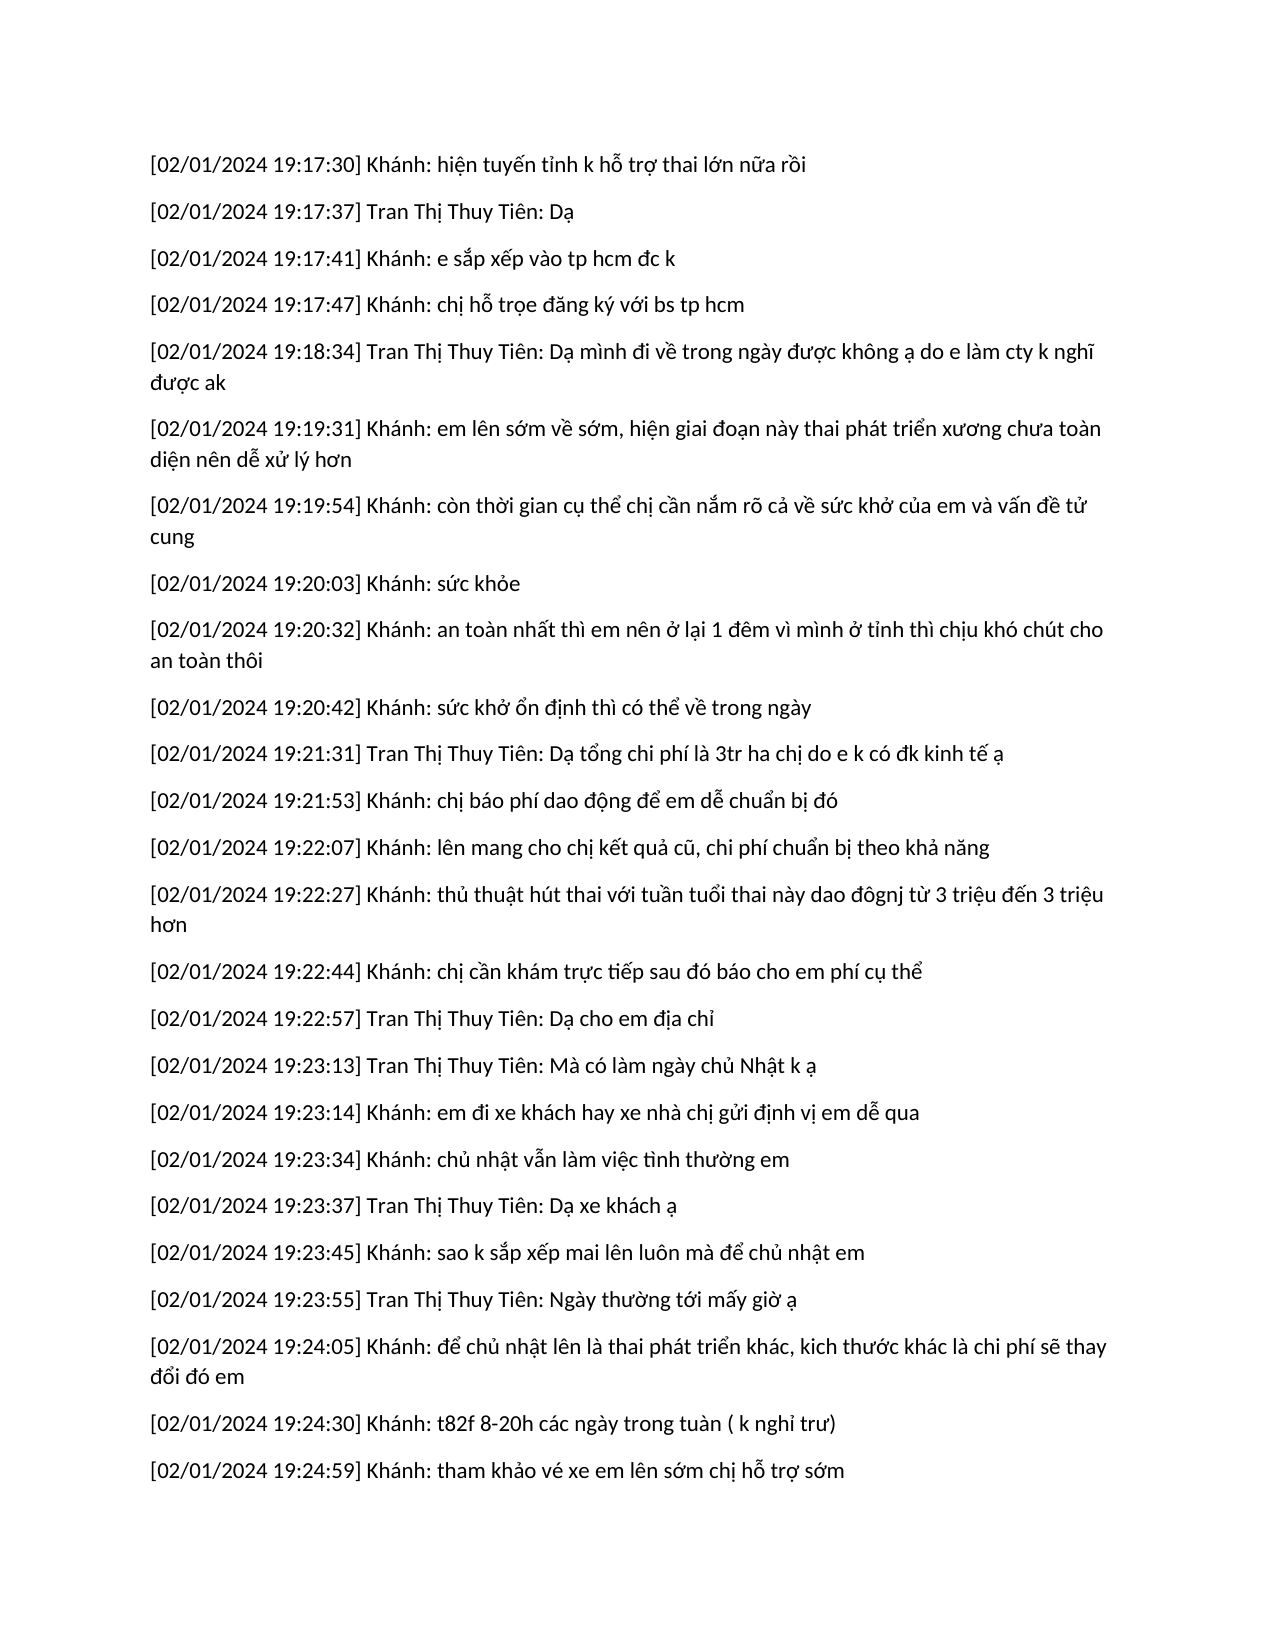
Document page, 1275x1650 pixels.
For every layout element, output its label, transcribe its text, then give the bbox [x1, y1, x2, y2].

text [02/01/2024 19:20:03] Khánh: sức khỏe [150, 569, 1125, 597]
text [02/01/2024 19:23:13] Tran Thị Thuy Tiên: Mà có làm ngày chủ Nhật k ạ [150, 1051, 1125, 1079]
text [02/01/2024 19:23:45] Khánh: sao k sắp xếp mai lên luôn mà để chủ nhật em [150, 1238, 1125, 1267]
text [02/01/2024 19:21:31] Tran Thị Thuy Tiên: Dạ tổng chi phí là 3tr ha chị do e k có đk kinh tế ạ [150, 739, 1125, 768]
text [02/01/2024 19:17:47] Khánh: chị hỗ trọe đăng ký với bs tp hcm [150, 291, 1125, 319]
text [02/01/2024 19:19:54] Khánh: còn thời gian cụ thể chị cần nắm rõ cả về sức khở của em và vấn đề tử cung [150, 492, 1125, 550]
text [02/01/2024 19:22:44] Khánh: chị cần khám trực tiếp sau đó báo cho em phí cụ thể [150, 957, 1125, 985]
text [02/01/2024 19:20:32] Khánh: an toàn nhất thì em nên ở lại 1 đêm vì mình ở tỉnh thì chịu khó chút cho an toàn thôi [150, 616, 1125, 674]
text [02/01/2024 19:24:05] Khánh: để chủ nhật lên là thai phát triển khác, kich thước khác là chi phí sẽ thay đổi đó em [150, 1332, 1125, 1391]
text [02/01/2024 19:21:53] Khánh: chị báo phí dao động để em dễ chuẩn bị đó [150, 786, 1125, 814]
text [02/01/2024 19:17:30] Khánh: hiện tuyến tỉnh k hỗ trợ thai lớn nữa rồi [150, 150, 1125, 178]
text [02/01/2024 19:22:07] Khánh: lên mang cho chị kết quả cũ, chi phí chuẩn bị theo khả năng [150, 833, 1125, 861]
text [02/01/2024 19:23:14] Khánh: em đi xe khách hay xe nhà chị gửi định vị em dễ qua [150, 1098, 1125, 1126]
text [02/01/2024 19:24:30] Khánh: t82f 8-20h các ngày trong tuàn ( k nghỉ trư) [150, 1409, 1125, 1437]
text [02/01/2024 19:19:31] Khánh: em lên sớm về sớm, hiện giai đoạn này thai phát triển xương chưa toàn diện nên dễ xử lý hơn [150, 414, 1125, 473]
text [02/01/2024 19:17:37] Tran Thị Thuy Tiên: Dạ [150, 197, 1125, 225]
text [02/01/2024 19:20:42] Khánh: sức khở ổn định thì có thể về trong ngày [150, 693, 1125, 721]
text [02/01/2024 19:24:59] Khánh: tham khảo vé xe em lên sớm chị hỗ trợ sớm [150, 1456, 1125, 1484]
text [02/01/2024 19:18:34] Tran Thị Thuy Tiên: Dạ mình đi về trong ngày được không ạ do e làm cty k nghĩ được ak [150, 337, 1125, 396]
text [02/01/2024 19:17:41] Khánh: e sắp xếp vào tp hcm đc k [150, 244, 1125, 272]
text [02/01/2024 19:22:27] Khánh: thủ thuật hút thai với tuần tuổi thai này dao đôgnj từ 3 triệu đến 3 triệu hơn [150, 880, 1125, 938]
text [02/01/2024 19:23:37] Tran Thị Thuy Tiên: Dạ xe khách ạ [150, 1192, 1125, 1220]
text [02/01/2024 19:23:55] Tran Thị Thuy Tiên: Ngày thường tới mấy giờ ạ [150, 1285, 1125, 1313]
text [02/01/2024 19:23:34] Khánh: chủ nhật vẫn làm việc tình thường em [150, 1145, 1125, 1173]
text [02/01/2024 19:22:57] Tran Thị Thuy Tiên: Dạ cho em địa chỉ [150, 1004, 1125, 1032]
